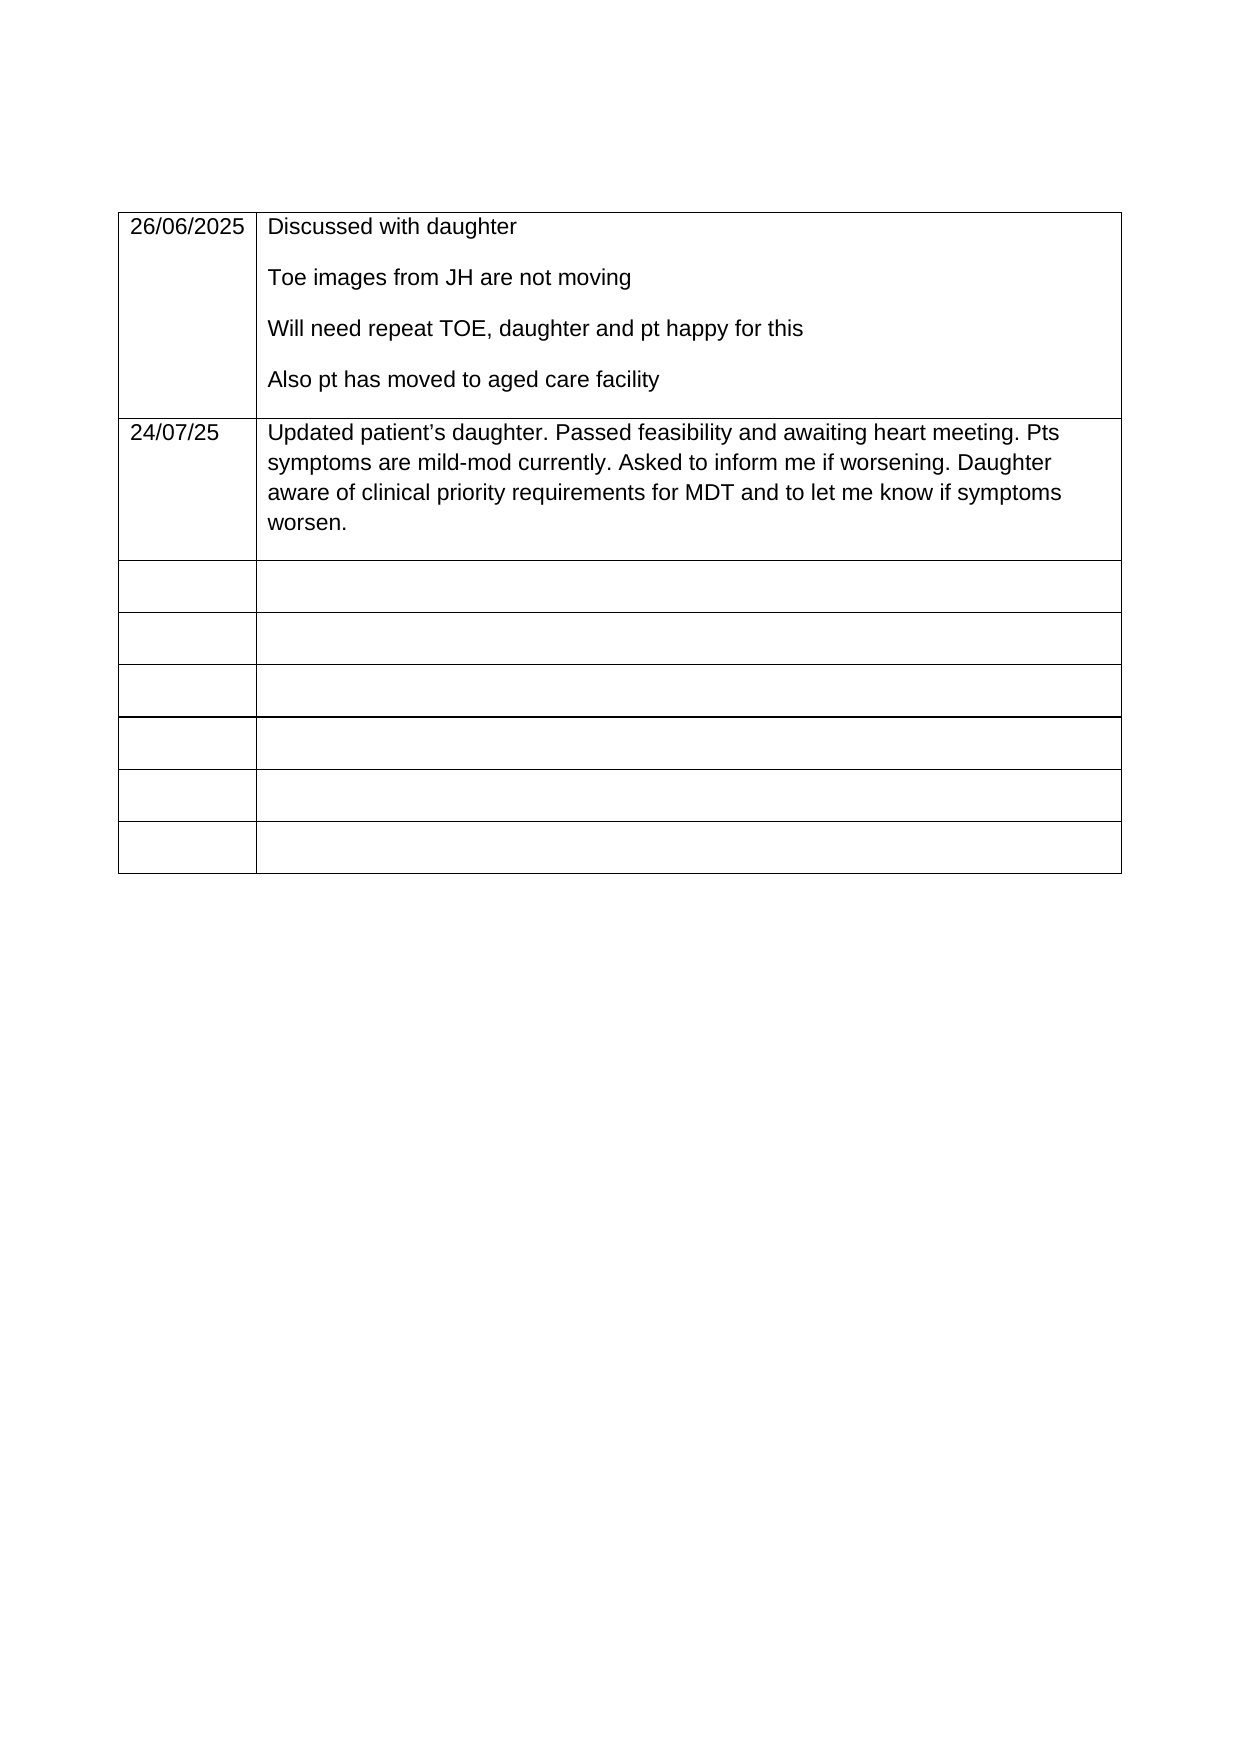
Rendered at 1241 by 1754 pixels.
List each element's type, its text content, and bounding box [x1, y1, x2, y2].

table_header Discussed with daughter Toe images from JH are not moving Will need repeat TOE, daughter and pt happy for this Also pt has moved to aged care facility [257, 213, 1121, 417]
table_cell [119, 613, 256, 664]
table_cell [119, 718, 256, 768]
table_cell [119, 770, 256, 821]
table_cell 24/07/25 [119, 419, 256, 560]
table_cell [257, 561, 1121, 612]
table_header 26/06/2025 [119, 213, 256, 417]
table_cell [119, 561, 256, 612]
table_cell [257, 613, 1121, 664]
table_cell [257, 822, 1121, 873]
table_cell [257, 770, 1121, 821]
table_cell [119, 822, 256, 873]
table_cell [257, 665, 1121, 716]
table_cell Updated patient’s daughter. Passed feasibility and awaiting heart meeting. Pts symptoms are mild-mod currently. Asked to inform me if worsening. Daughter aware of clinical priority requirements for MDT and to let me know if symptoms worsen. [257, 419, 1121, 560]
table_cell [119, 665, 256, 716]
table_cell [257, 718, 1121, 768]
